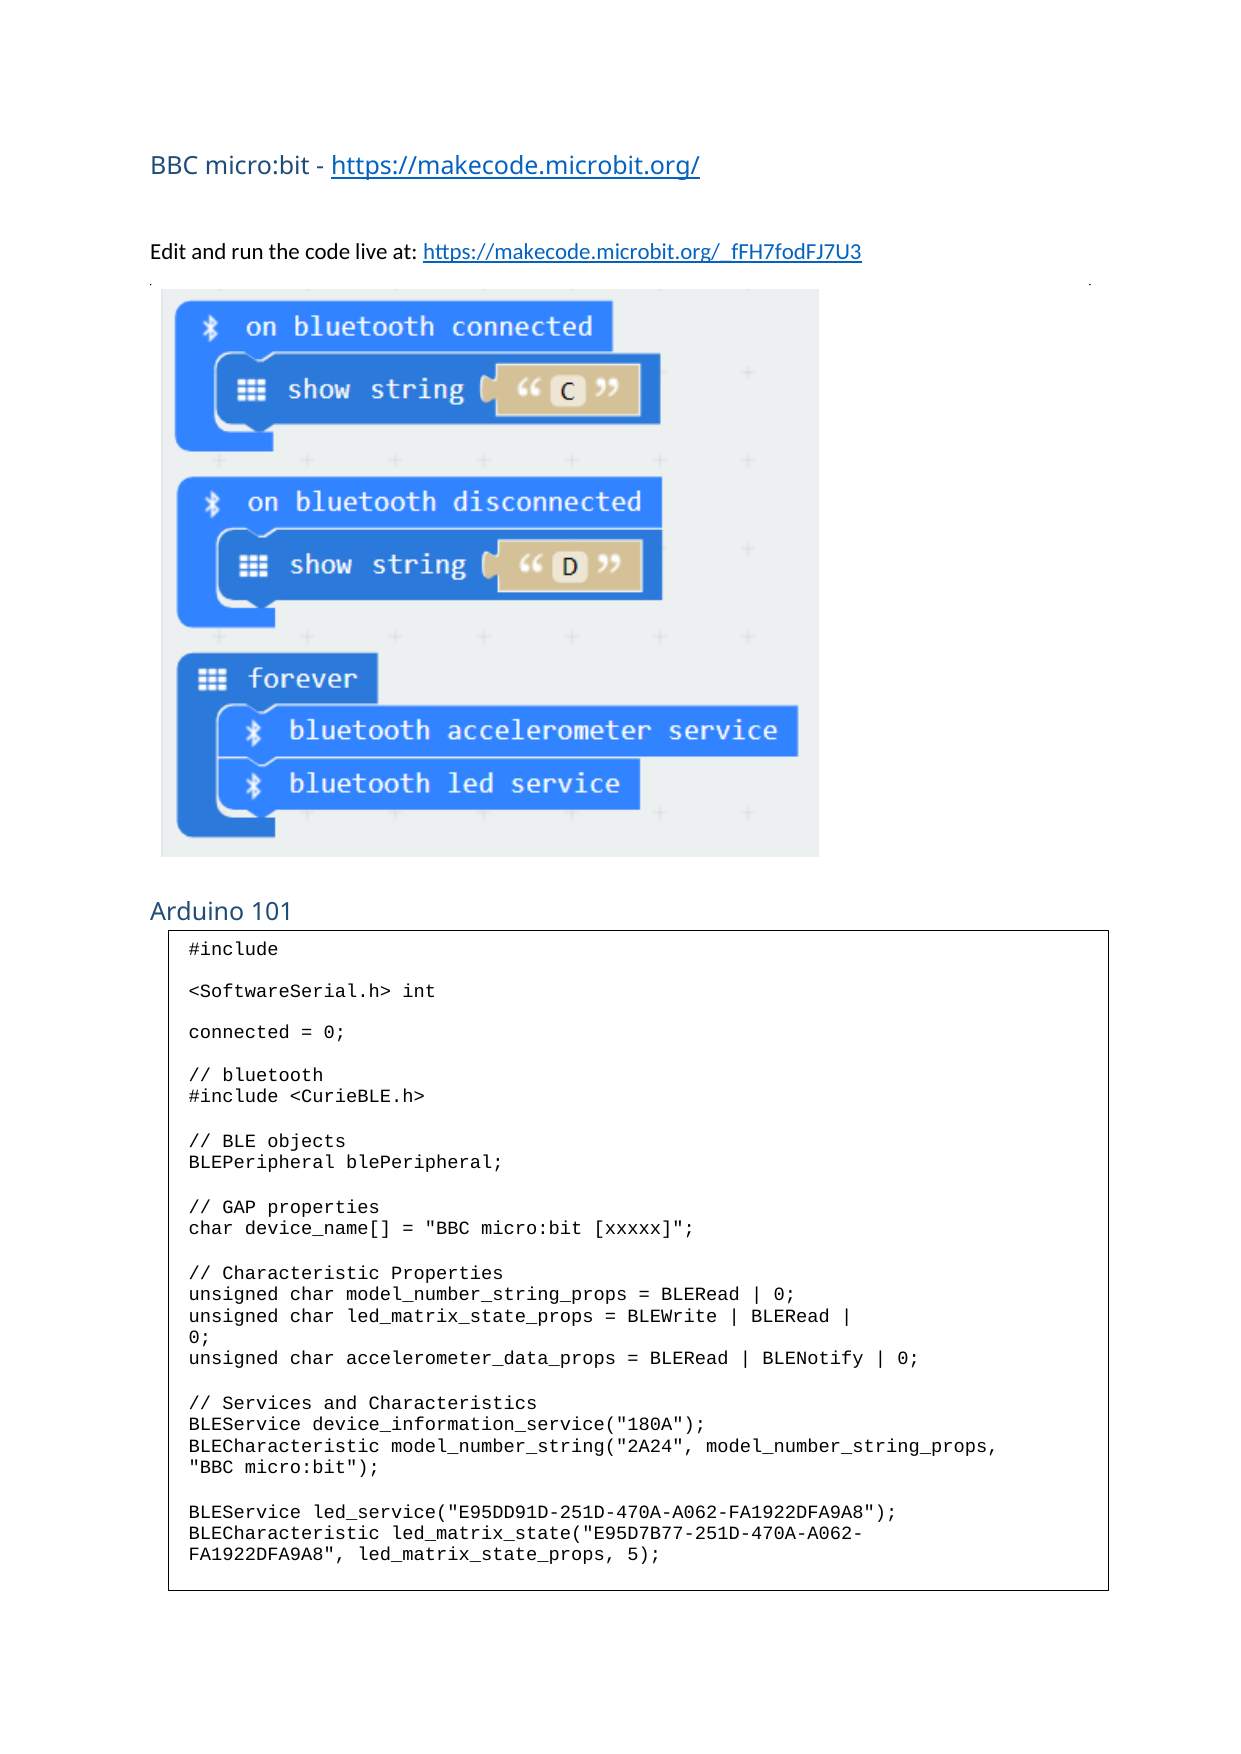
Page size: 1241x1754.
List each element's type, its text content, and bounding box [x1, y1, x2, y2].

picture [161, 289, 819, 857]
text BBC micro:bit - https://makecode.microbit.org/ [150, 148, 1103, 182]
subtitle Edit and run the code live at: https://makecode.microbit.org/_fFH7fodFJ7U3 [150, 237, 1103, 265]
text Arduino 101 [150, 894, 1103, 928]
